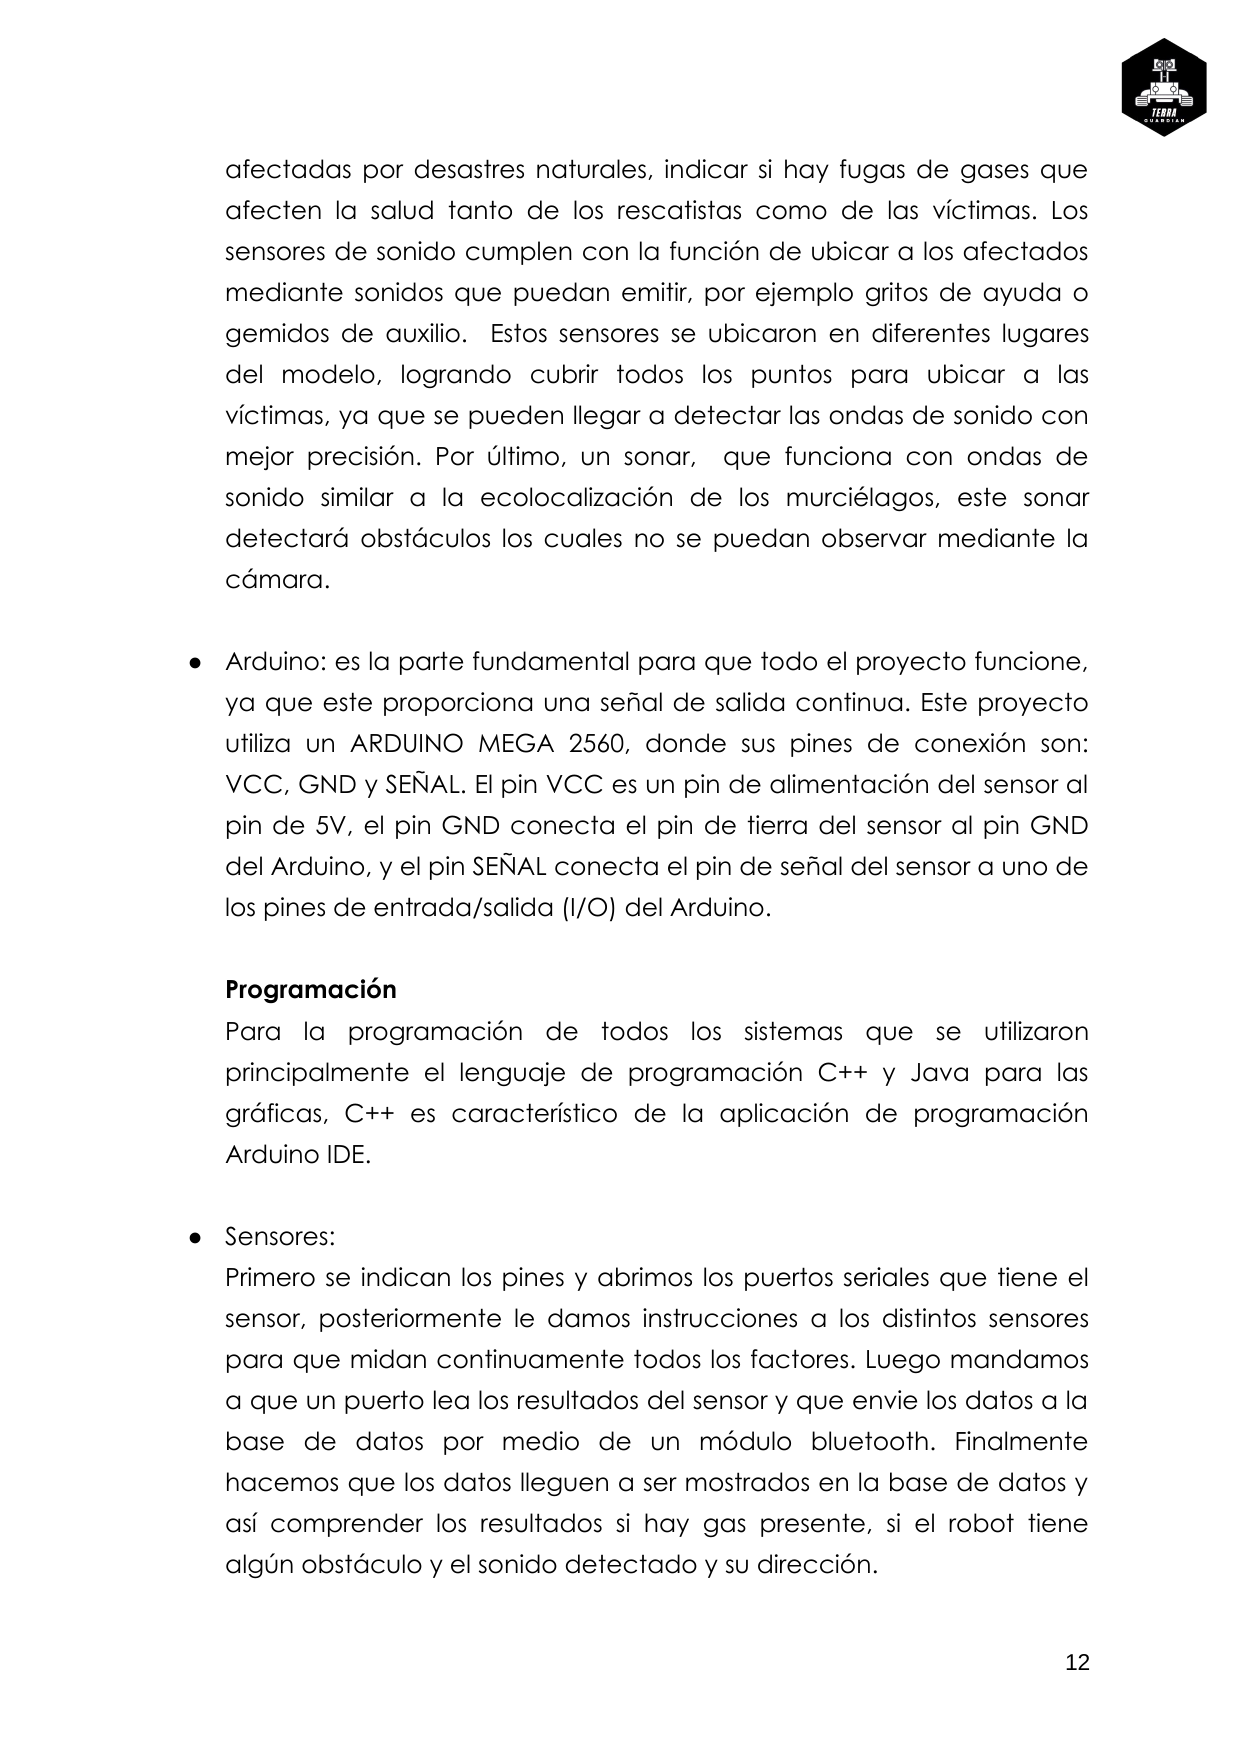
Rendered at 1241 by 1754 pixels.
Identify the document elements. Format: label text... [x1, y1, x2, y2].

text Primero se indican los pines y abrimos los puertos seriales que tiene el sensor, posteriormente le damos instrucciones a los distintos sensores para que midan continuamente todos los factores. Luego mandamos a que un puerto lea los resultados del sensor y que envie los datos a la base de datos por medio de un módulo bluetooth. Finalmente hacemos que los datos lleguen a ser mostrados en la base de datos y así comprender los resultados si hay gas presente, si el robot tiene algún obstáculo y el sonido detectado y su dirección. [225, 1258, 1090, 1581]
list Arduino: es la parte fundamental para que todo el proyecto funcione, ya que este proporciona una señal de salida continua. Este proyecto utiliza un ARDUINO MEGA 2560, donde sus pines de conexión son: VCC, GND y SEÑAL. El pin VCC es un pin de alimentación del sensor al pin de 5V, el pin GND conecta el pin de tierra del sensor al pin GND del Arduino, y el pin SEÑAL conecta el pin de señal del sensor a uno de los pines de entrada/salida (I/O) del Arduino. [187, 642, 1090, 924]
picture [1109, 31, 1217, 137]
list Sensores: [187, 1217, 1090, 1253]
text Programación [225, 971, 1090, 1007]
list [187, 150, 1090, 596]
text Para la programación de todos los sistemas que se utilizaron principalmente el lenguaje de programación C++ y Java para las gráficas, C++ es característico de la aplicación de programación Arduino IDE. [225, 1012, 1090, 1171]
